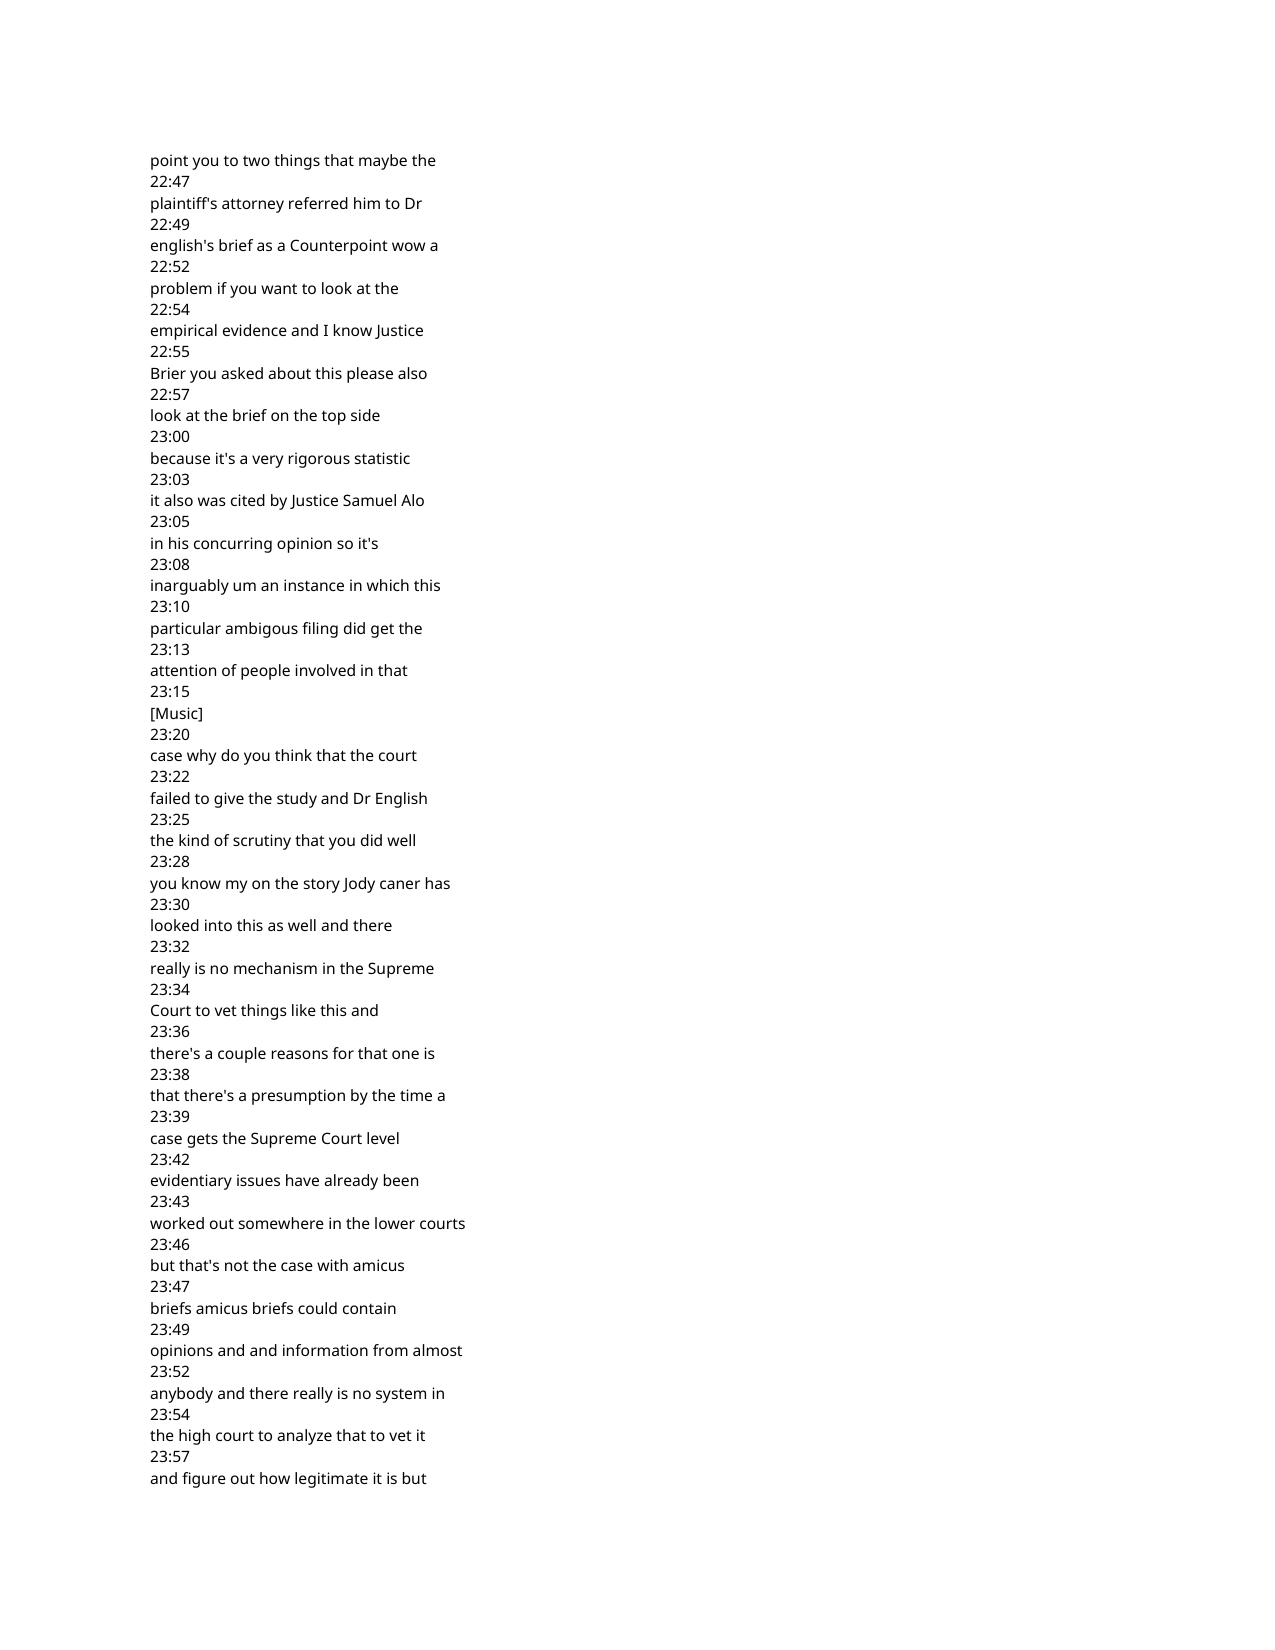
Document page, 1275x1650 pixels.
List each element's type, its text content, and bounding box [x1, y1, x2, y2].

text worked out somewhere in the lower courts [150, 1212, 1125, 1234]
text 22:49 [150, 214, 1125, 235]
text 23:15 [150, 681, 1125, 702]
text 22:55 [150, 341, 1125, 362]
text 23:32 [150, 936, 1125, 957]
text anybody and there really is no system in [150, 1382, 1125, 1404]
text case why do you think that the court [150, 745, 1125, 766]
text inarguably um an instance in which this [150, 575, 1125, 596]
text particular ambigous filing did get the [150, 617, 1125, 639]
text attention of people involved in that [150, 660, 1125, 681]
text 23:42 [150, 1149, 1125, 1170]
text look at the brief on the top side [150, 405, 1125, 426]
text case gets the Supreme Court level [150, 1127, 1125, 1149]
text 23:54 [150, 1404, 1125, 1425]
text empirical evidence and I know Justice [150, 320, 1125, 341]
text 22:57 [150, 384, 1125, 405]
text that there's a presumption by the time a [150, 1085, 1125, 1106]
text 23:00 [150, 426, 1125, 447]
text failed to give the study and Dr English [150, 787, 1125, 809]
text 23:20 [150, 724, 1125, 745]
text plaintiff's attorney referred him to Dr [150, 192, 1125, 214]
text Court to vet things like this and [150, 1000, 1125, 1021]
text 23:49 [150, 1319, 1125, 1340]
text 23:28 [150, 851, 1125, 872]
text really is no mechanism in the Supreme [150, 957, 1125, 979]
text it also was cited by Justice Samuel Alo [150, 490, 1125, 511]
text 23:03 [150, 469, 1125, 490]
text evidentiary issues have already been [150, 1170, 1125, 1191]
text 23:52 [150, 1361, 1125, 1382]
text opinions and and information from almost [150, 1340, 1125, 1361]
text [Music] [150, 702, 1125, 724]
text 22:52 [150, 256, 1125, 277]
text 23:47 [150, 1276, 1125, 1297]
text there's a couple reasons for that one is [150, 1042, 1125, 1064]
text 23:10 [150, 596, 1125, 617]
text 22:54 [150, 299, 1125, 320]
text 23:43 [150, 1191, 1125, 1212]
text 23:34 [150, 979, 1125, 1000]
text the high court to analyze that to vet it [150, 1425, 1125, 1446]
text the kind of scrutiny that you did well [150, 830, 1125, 851]
text problem if you want to look at the [150, 277, 1125, 299]
text 23:22 [150, 766, 1125, 787]
text 23:57 [150, 1446, 1125, 1467]
text 23:46 [150, 1234, 1125, 1255]
text briefs amicus briefs could contain [150, 1297, 1125, 1319]
text 23:25 [150, 809, 1125, 830]
text 23:30 [150, 894, 1125, 915]
text because it's a very rigorous statistic [150, 447, 1125, 469]
text but that's not the case with amicus [150, 1255, 1125, 1276]
text in his concurring opinion so it's [150, 532, 1125, 554]
text 23:38 [150, 1064, 1125, 1085]
text english's brief as a Counterpoint wow a [150, 235, 1125, 256]
text 23:36 [150, 1021, 1125, 1042]
text 23:39 [150, 1106, 1125, 1127]
text looked into this as well and there [150, 915, 1125, 936]
text point you to two things that maybe the [150, 150, 1125, 171]
text Brier you asked about this please also [150, 362, 1125, 384]
text 23:13 [150, 639, 1125, 660]
text 23:08 [150, 554, 1125, 575]
text 23:05 [150, 511, 1125, 532]
text you know my on the story Jody caner has [150, 872, 1125, 894]
text and figure out how legitimate it is but [150, 1467, 1125, 1489]
text 22:47 [150, 171, 1125, 192]
